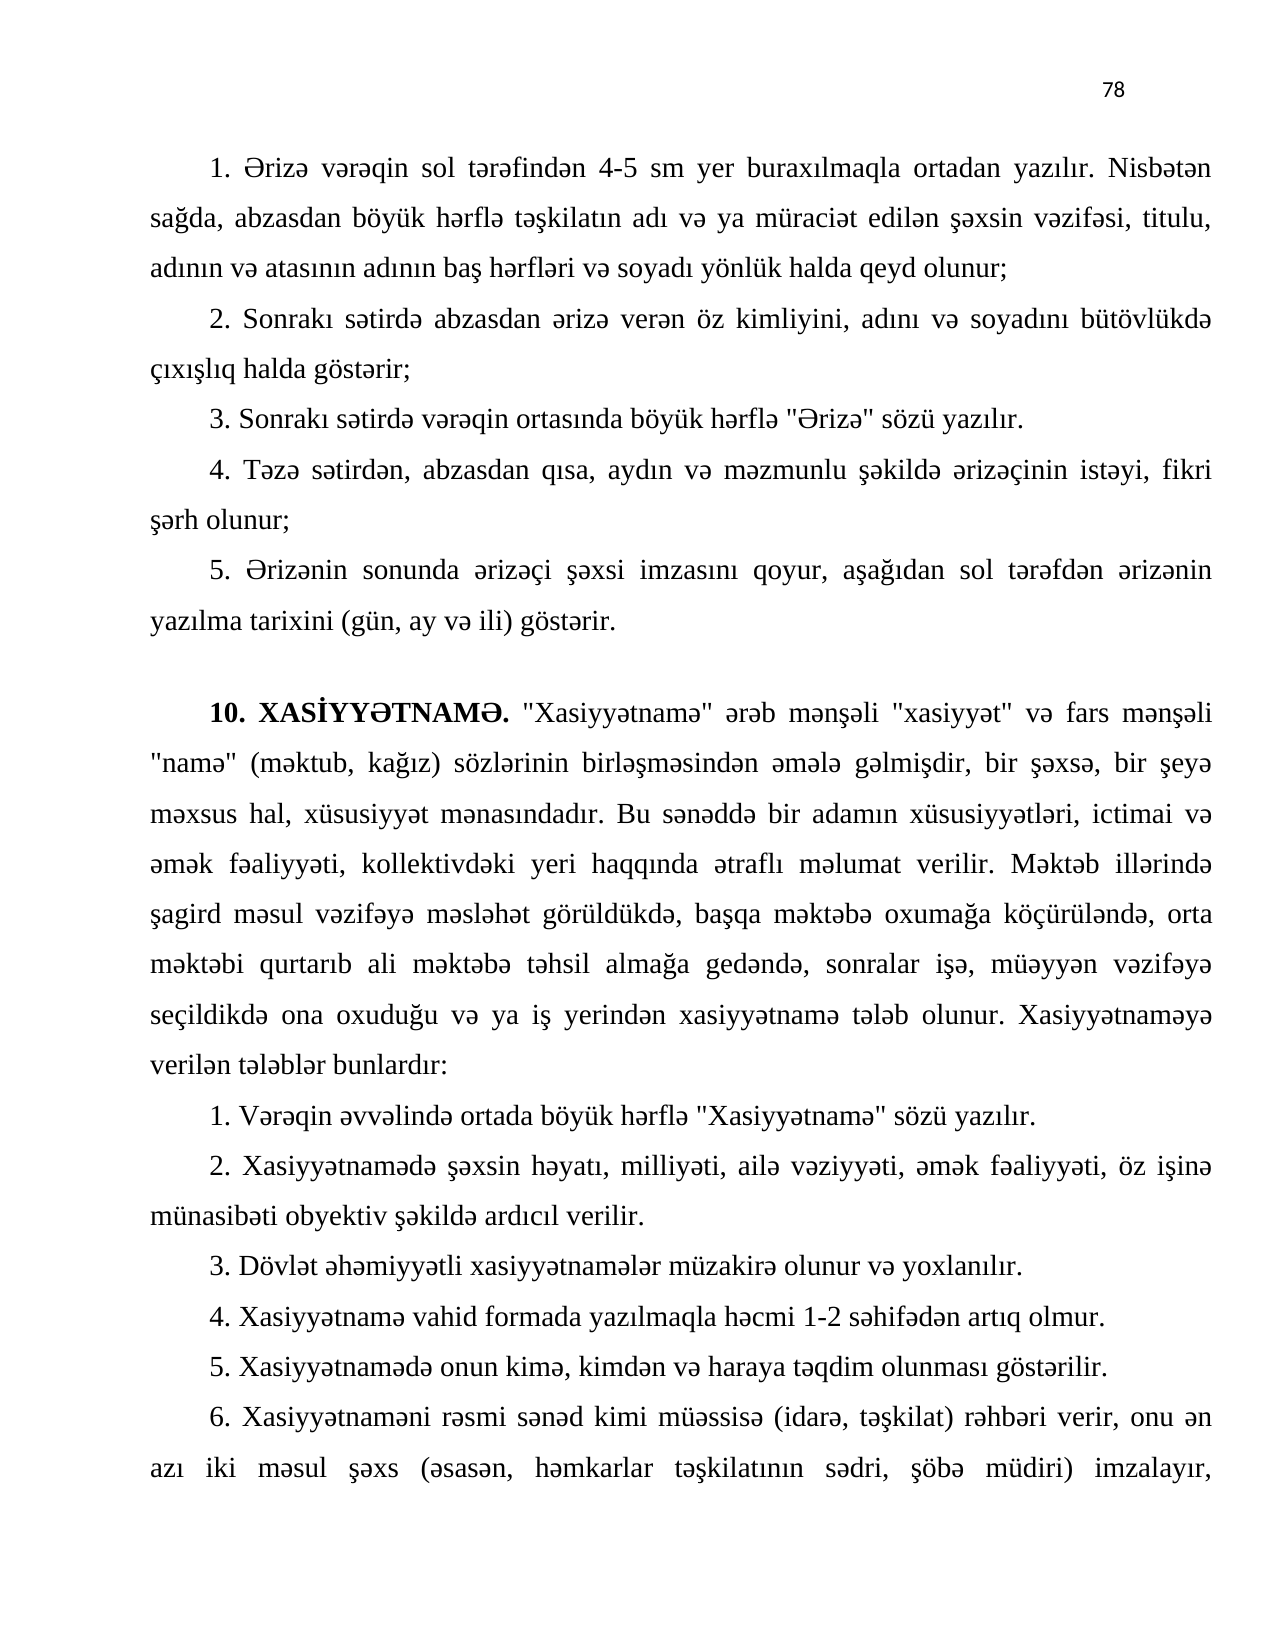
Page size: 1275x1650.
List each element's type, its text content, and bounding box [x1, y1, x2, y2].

text 1. Ərizə vərəqin sol tərəfindən 4-5 sm yer buraxılmaqla ortadan yazılır. Nisbətən sağda, abzasdan böyük hərflə təşkilatın adı və ya müraciət edilən şəxsin vəzifəsi, titulu, adının və atasının adının baş hərfləri və soyadı yönlük halda qeyd olunur; [150, 150, 1213, 284]
text 5. Ərizənin sonunda ərizəçi şəxsi imzasını qoyur, aşağıdan sol tərəfdən ərizənin yazılma tarixini (gün, ay və ili) göstərir. [150, 552, 1213, 636]
text 3. Sonrakı sətirdə vərəqin ortasında böyük hərflə "Ərizə" sözü yazılır. [150, 402, 1213, 435]
text 2. Sonrakı sətirdə abzasdan ərizə verən öz kimliyini, adını və soyadını bütövlükdə çıxışlıq halda göstərir; [150, 301, 1213, 385]
text 2. Xasiyyətnamədə şəxsin həyatı, milliyəti, ailə vəziyyəti, əmək fəaliyyəti, öz işinə münasibəti obyektiv şəkildə ardıcıl verilir. [150, 1148, 1213, 1232]
text 4. Təzə sətirdən, abzasdan qısa, aydın və məzmunlu şəkildə ərizəçinin istəyi, fikri şərh olunur; [150, 452, 1213, 536]
text 3. Dövlət əhəmiyyətli xasiyyətnamələr müzakirə olunur və yoxlanılır. [150, 1248, 1213, 1282]
text 1. Vərəqin əvvəlində ortada böyük hərflə "Xasiyyətnamə" sözü yazılır. [150, 1098, 1213, 1131]
text 10. XASİYYƏTNAMƏ. "Xasiyyətnamə" ərəb mənşəli "xasiyyət" və fars mənşəli "namə" (məktub, kağız) sözlərinin birləşməsindən əmələ gəlmişdir, bir şəxsə, bir şeyə məxsus hal, xüsusiyyət mənasındadır. Bu sənəddə bir adamın xüsusiyyətləri, ictimai və əmək fəaliyyəti, kollektivdəki yeri haqqında ətraflı məlumat verilir. Məktəb illərində şagird məsul vəzifəyə məsləhət görüldükdə, başqa məktəbə oxumağa köçürüləndə, orta məktəbi qurtarıb ali məktəbə təhsil almağa gedəndə, sonralar işə, müəyyən vəzifəyə seçildikdə ona oxuduğu və ya iş yerindən xasiyyətnamə tələb olunur. Xasiyyətnaməyə verilən tələblər bunlardır: [150, 695, 1213, 1081]
text 4. Xasiyyətnamə vahid formada yazılmaqla həcmi 1-2 səhifədən artıq olmur. [150, 1299, 1213, 1332]
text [150, 1399, 1213, 1483]
text 5. Xasiyyətnamədə onun kimə, kimdən və haraya təqdim olunması göstərilir. [150, 1349, 1213, 1383]
